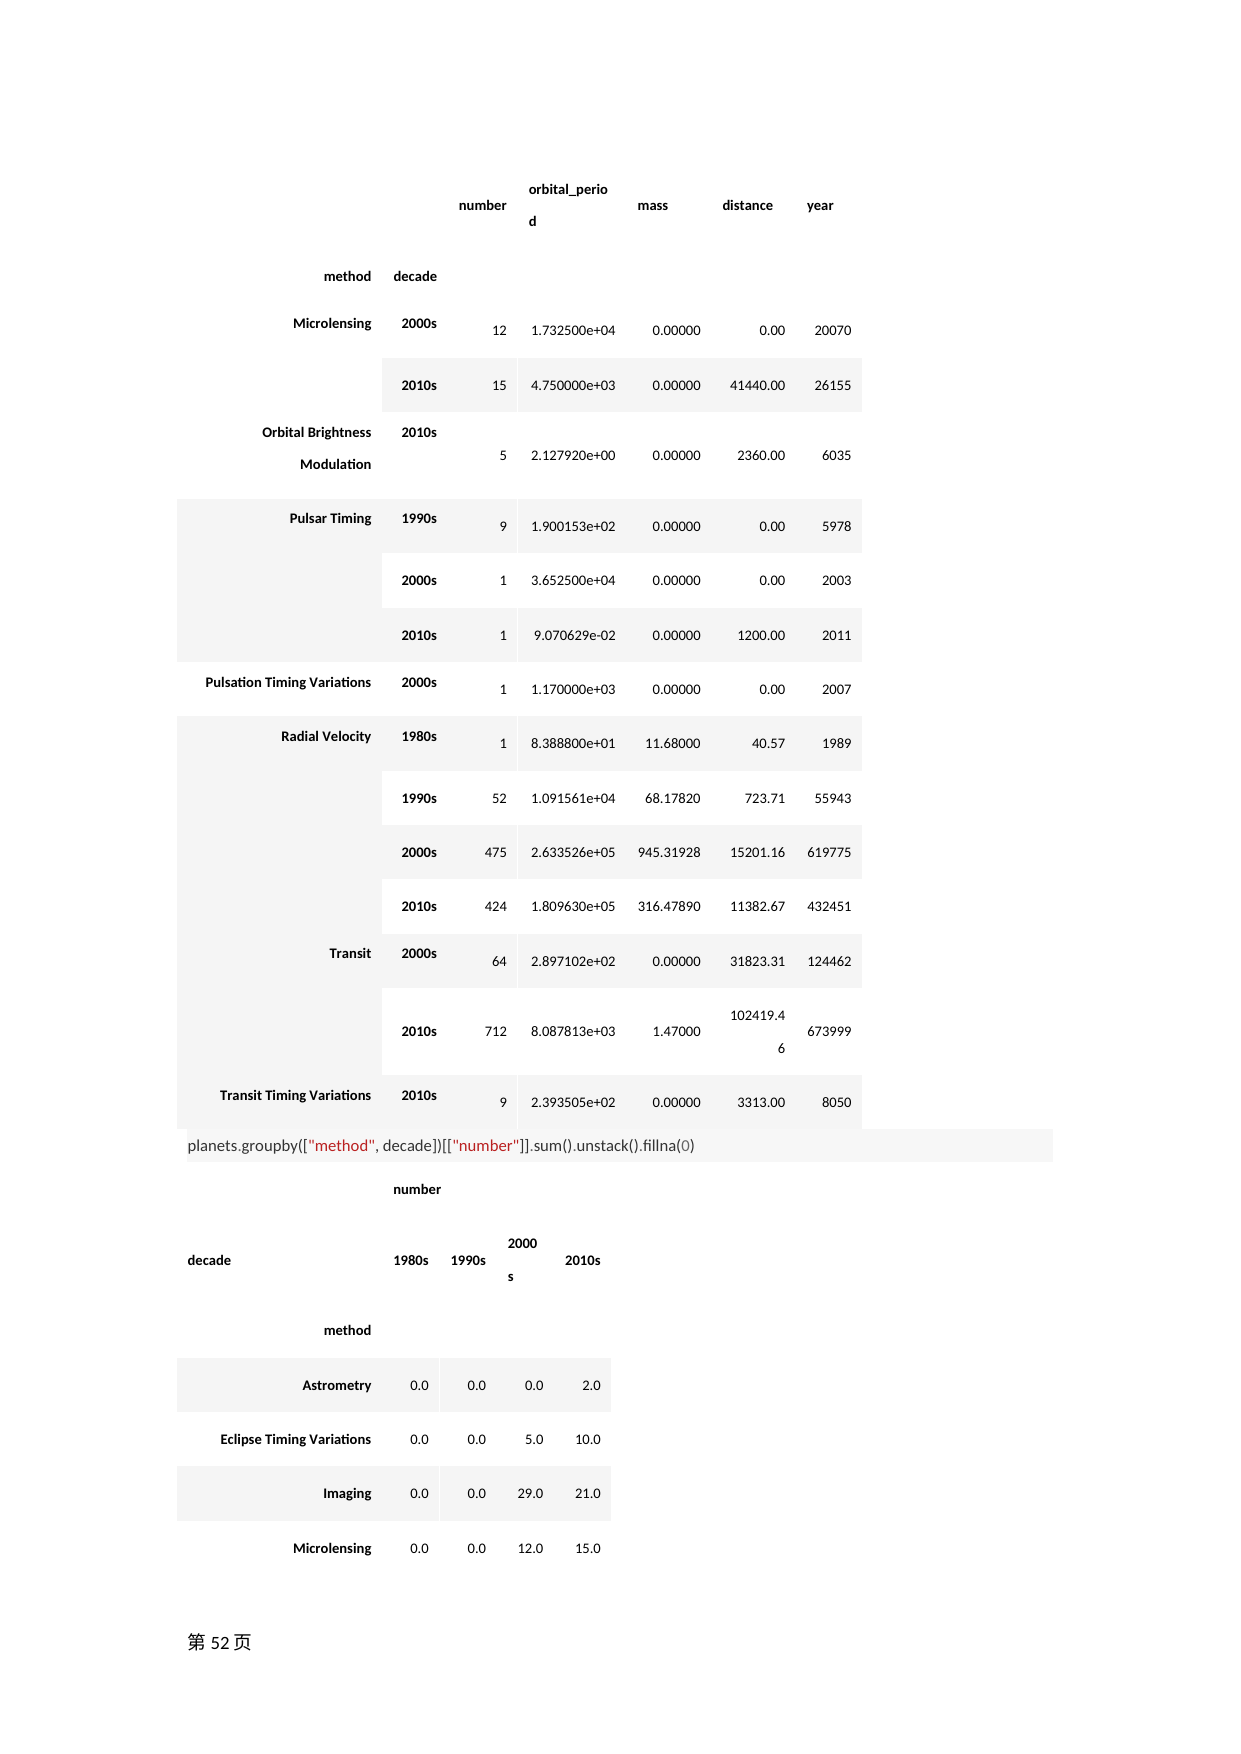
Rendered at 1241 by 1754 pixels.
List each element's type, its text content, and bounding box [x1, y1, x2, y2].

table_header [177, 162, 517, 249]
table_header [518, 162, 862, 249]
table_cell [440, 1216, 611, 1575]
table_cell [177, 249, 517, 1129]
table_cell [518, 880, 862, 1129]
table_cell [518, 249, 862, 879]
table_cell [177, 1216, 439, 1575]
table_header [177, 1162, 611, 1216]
text planets.groupby(["method", decade])[["number"]].sum().unstack().fillna(0) [187, 1129, 1053, 1162]
